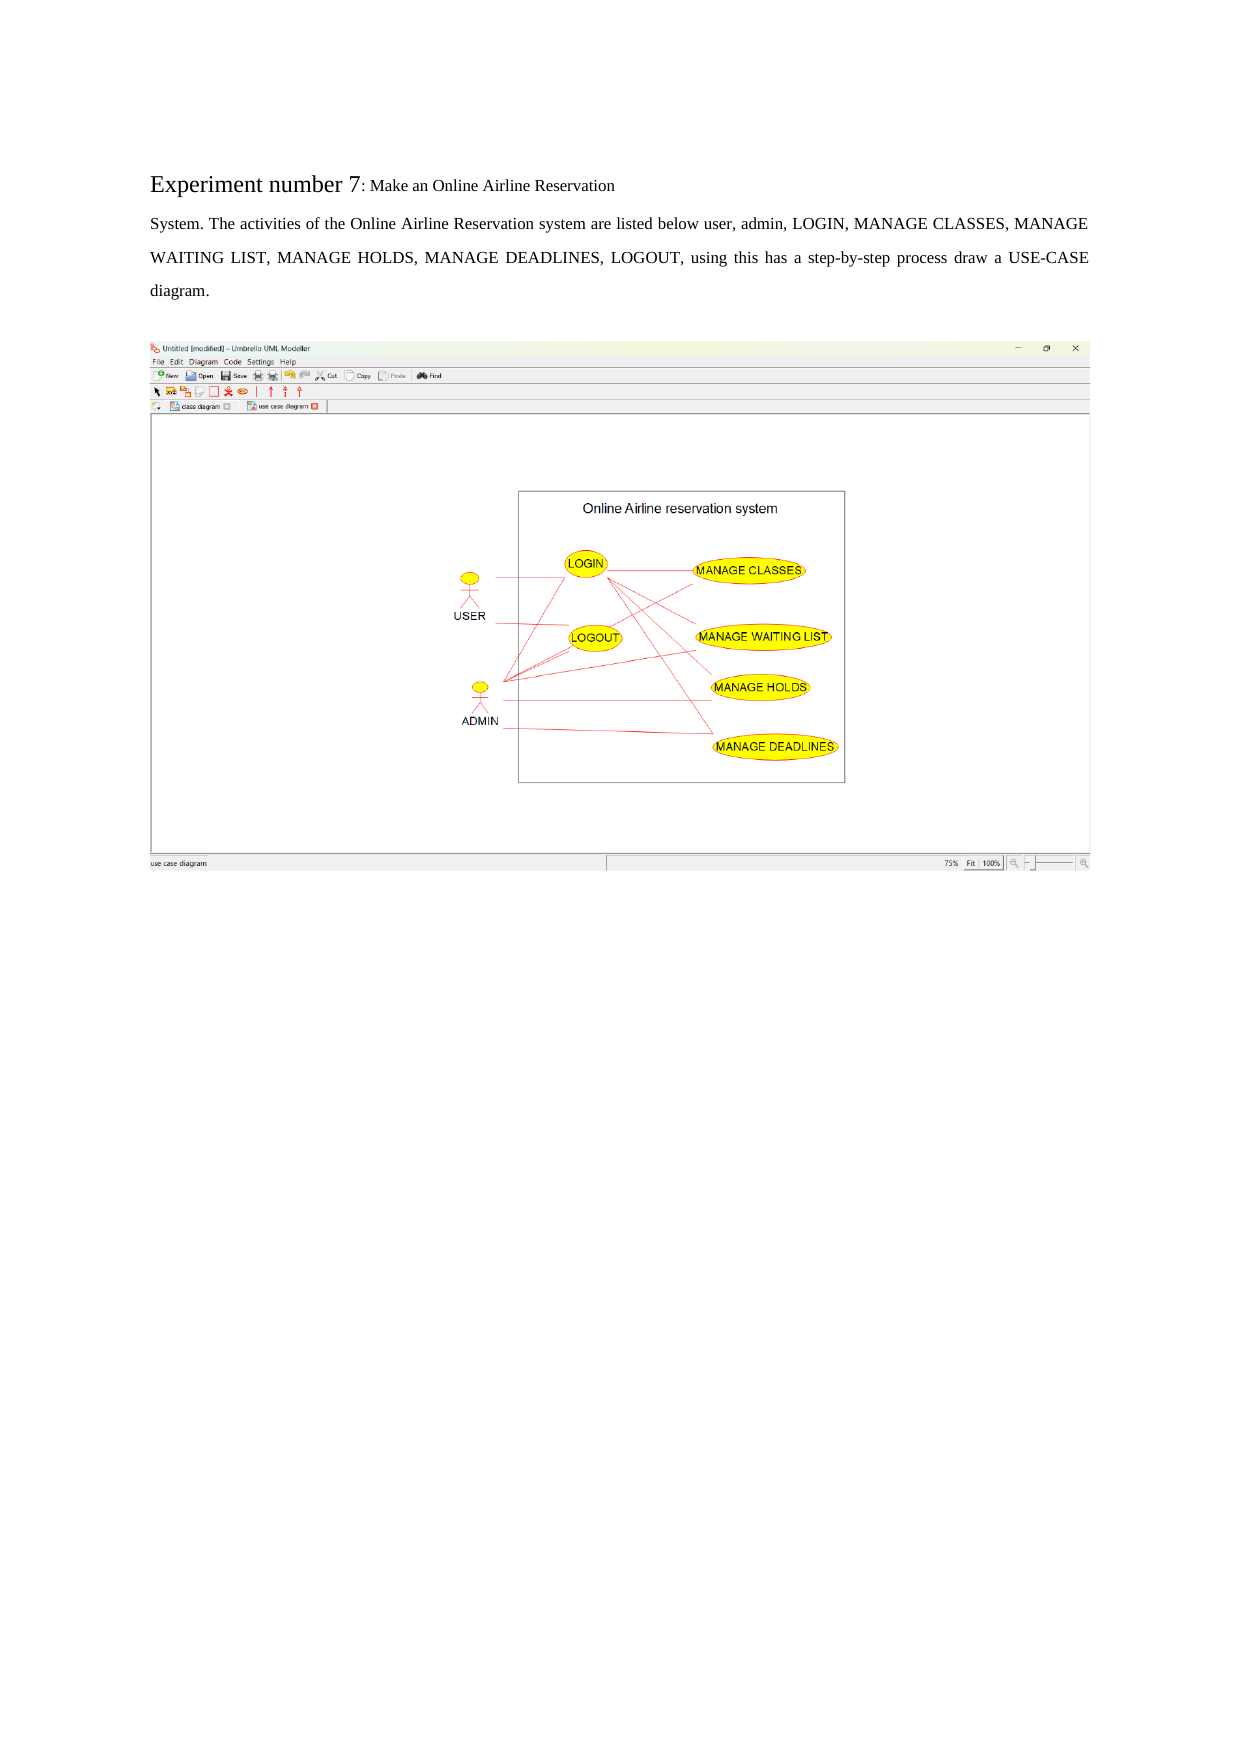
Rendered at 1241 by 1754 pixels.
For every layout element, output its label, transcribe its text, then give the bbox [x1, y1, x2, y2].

text Experiment number 7: Make an Online Airline Reservation [150, 150, 1090, 198]
text System. The activities of the Online Airline Reservation system are listed below user, admin, LOGIN, MANAGE CLASSES, MANAGE WAITING LIST, MANAGE HOLDS, MANAGE DEADLINES, LOGOUT, using this has a step-by-step process draw a USE-CASE diagram. [150, 200, 1090, 300]
picture [149, 341, 1091, 871]
